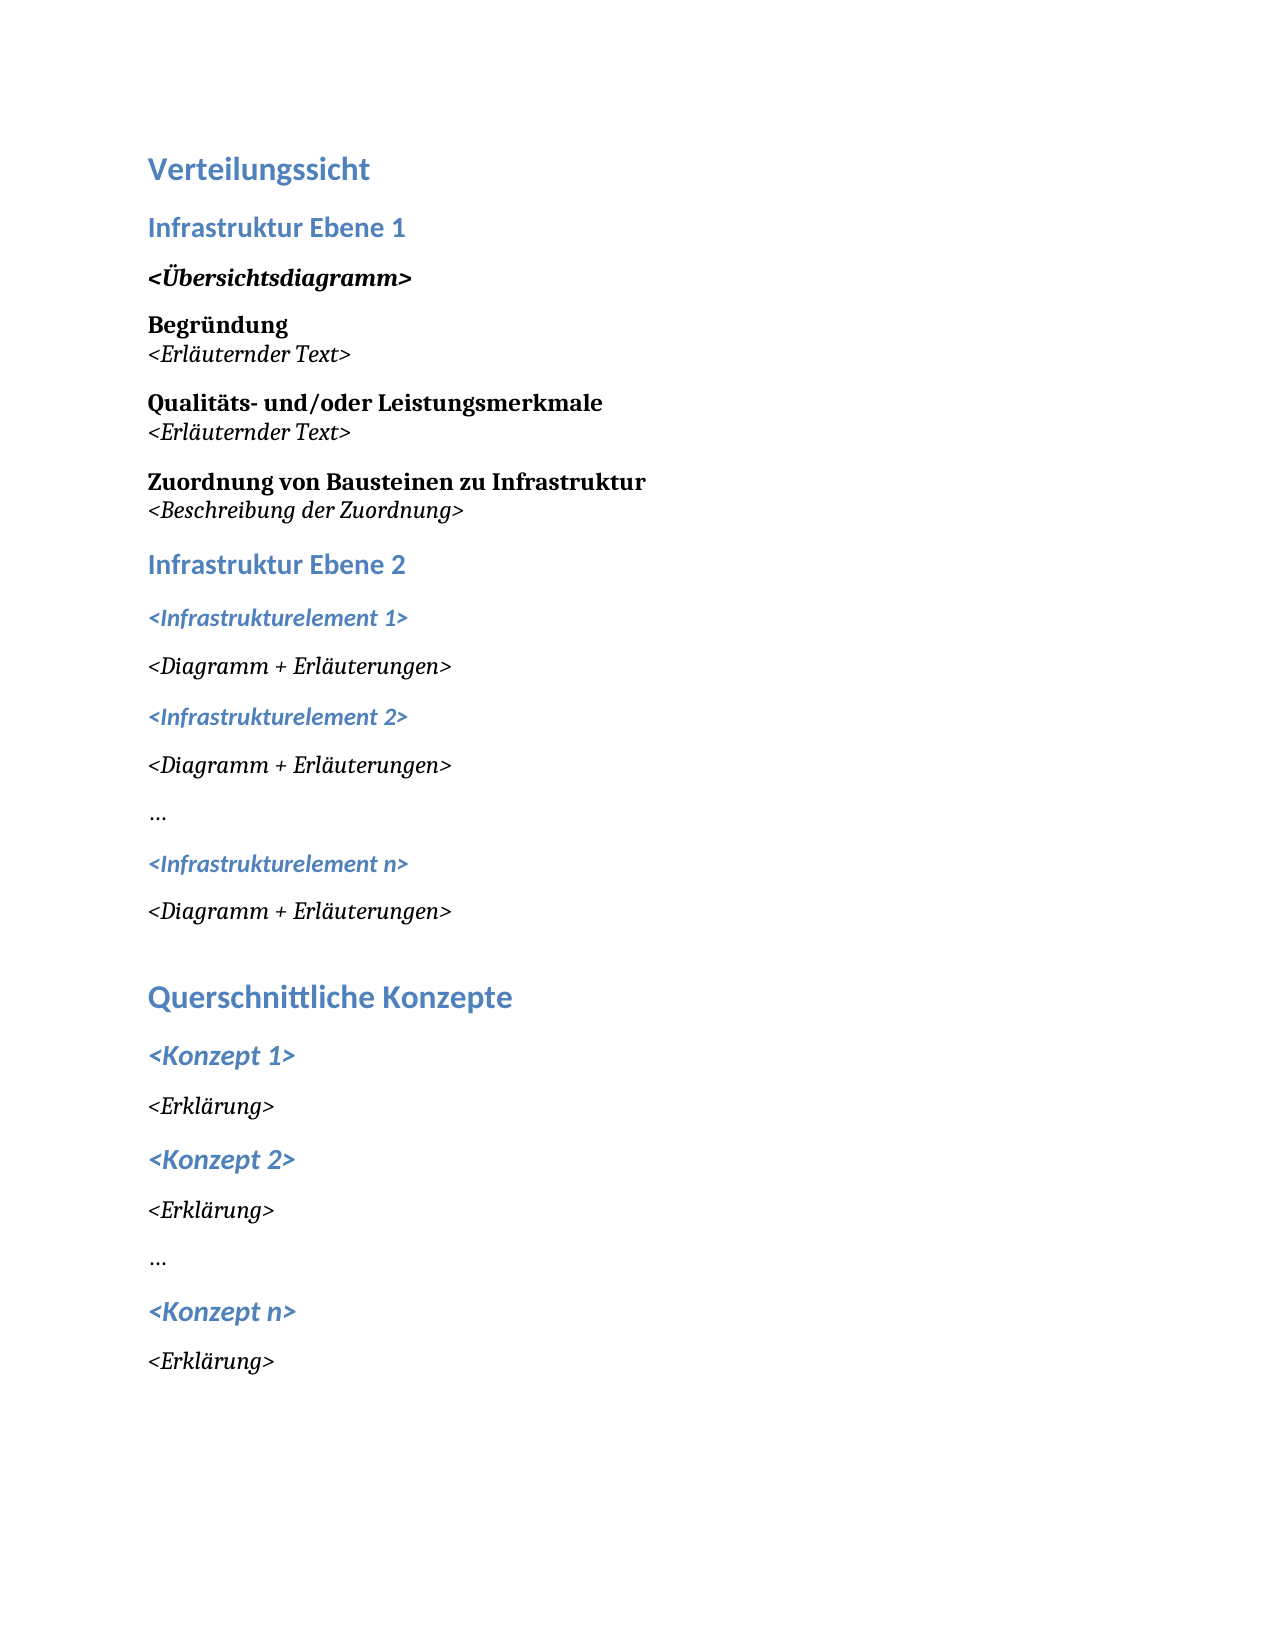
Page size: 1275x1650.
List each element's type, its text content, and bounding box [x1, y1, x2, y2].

text Begründung [148, 311, 1127, 340]
text <Erklärung> [148, 1347, 1127, 1376]
subtitle <Konzept 2> [148, 1141, 1127, 1177]
text <Erklärung> [148, 1092, 1127, 1120]
subtitle Querschnittliche Konzepte [148, 976, 1127, 1016]
subtitle <Konzept n> [148, 1293, 1127, 1328]
text <Diagramm + Erläuterungen> [148, 897, 1127, 926]
subtitle Verteilungssicht [148, 148, 1127, 188]
text <Beschreibung der Zuordnung> [148, 496, 1127, 525]
subtitle <Infrastrukturelement 1> [148, 602, 1127, 633]
text <Diagramm + Erläuterungen> [148, 751, 1127, 779]
subtitle Infrastruktur Ebene 2 [148, 546, 1127, 582]
text <Diagramm + Erläuterungen> [148, 652, 1127, 681]
text <Erläuternder Text> [148, 418, 1127, 447]
text Qualitäts- und/oder Leistungsmerkmale [148, 389, 1127, 418]
text <Erklärung> [148, 1196, 1127, 1224]
text <Erläuternder Text> [148, 340, 1127, 368]
subtitle <Infrastrukturelement 2> [148, 701, 1127, 732]
text … [148, 798, 1127, 827]
text Zuordnung von Bausteinen zu Infrastruktur [148, 468, 1127, 496]
subtitle <Infrastrukturelement n> [148, 848, 1127, 878]
subtitle Infrastruktur Ebene 1 [148, 209, 1127, 245]
subtitle <Konzept 1> [148, 1037, 1127, 1073]
text <Übersichtsdiagramm> [148, 263, 1127, 292]
text … [148, 1243, 1127, 1272]
